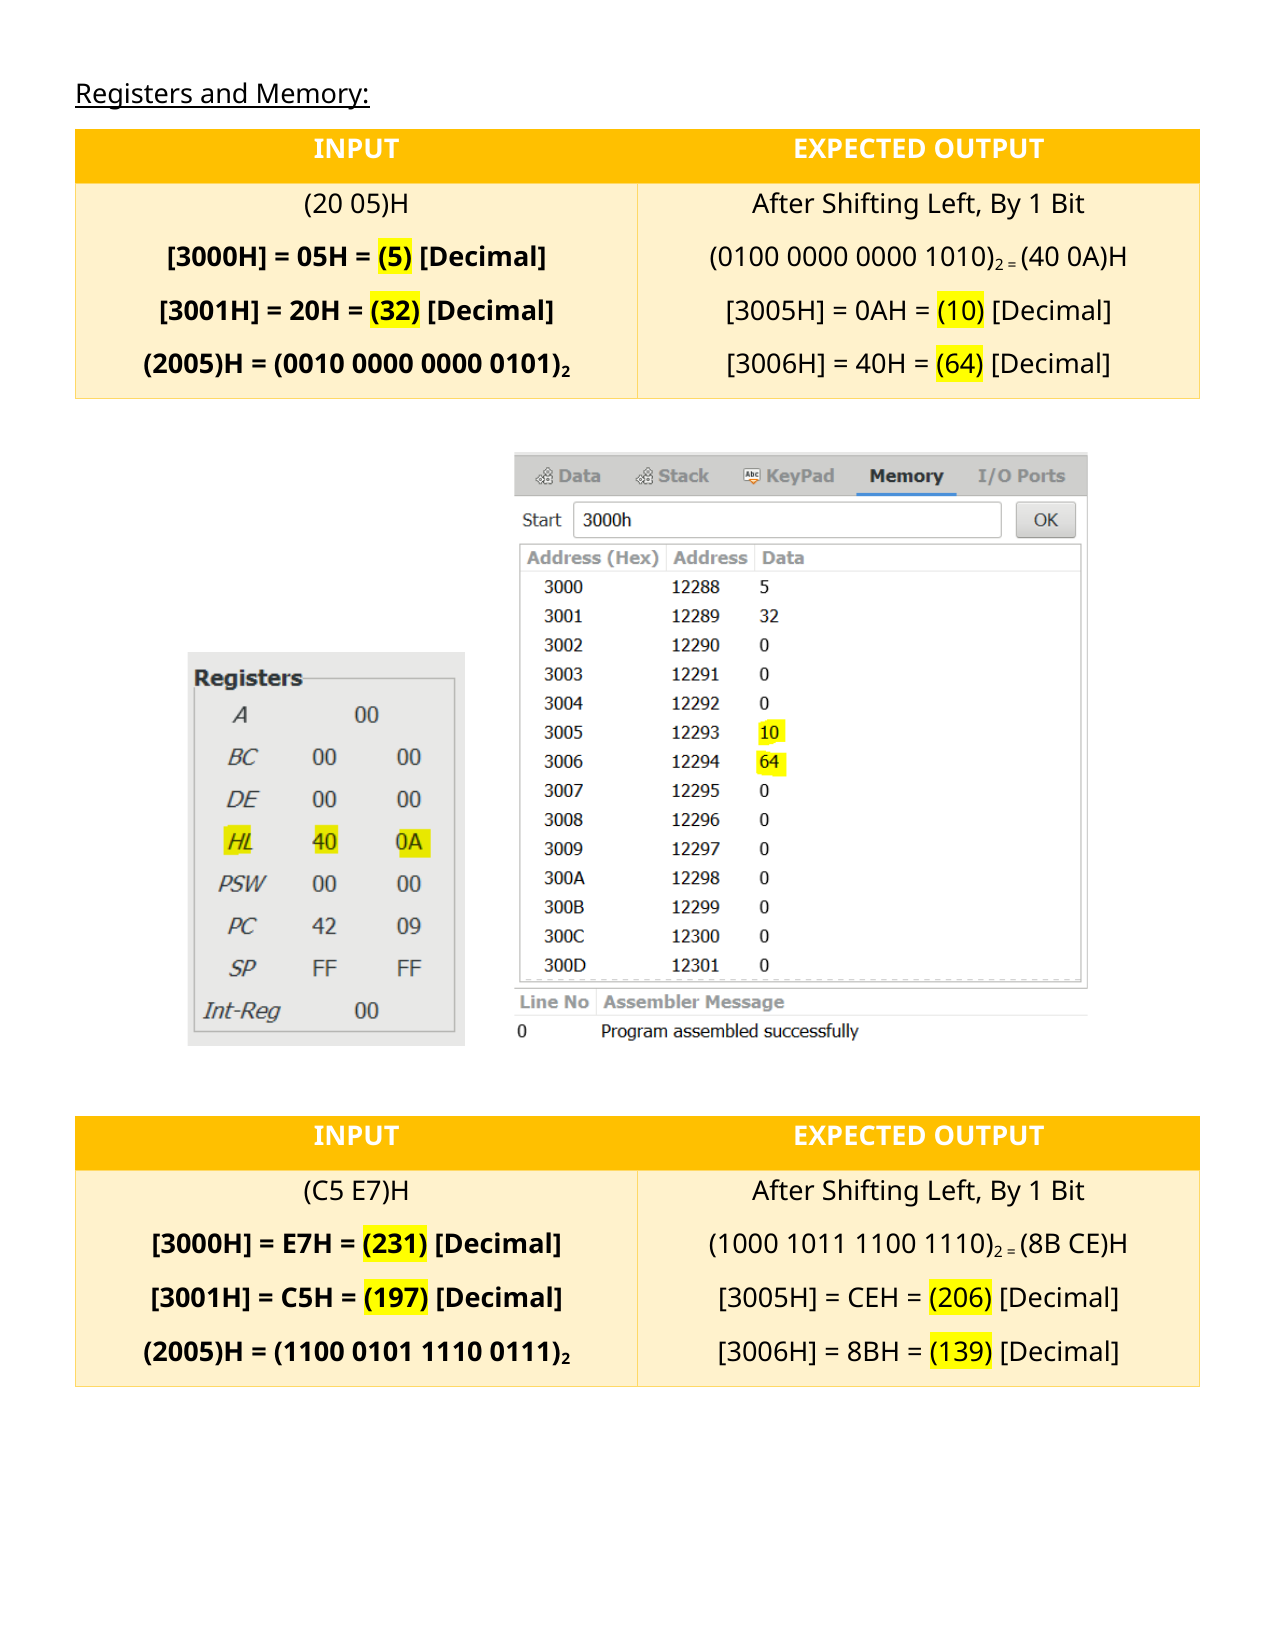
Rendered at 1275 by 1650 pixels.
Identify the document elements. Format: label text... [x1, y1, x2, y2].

table_cell After Shifting Left, By 1 Bit (0100 0000 0000 1010)2 = (40 0A)H [3005H] = 0AH = (10) [Decimal] [3006H] = 40H = (64) [Decimal] [638, 184, 1199, 398]
picture [187, 652, 465, 1046]
table_header EXPECTED OUTPUT [638, 130, 1199, 183]
table_header INPUT [76, 130, 637, 183]
table_header INPUT [76, 1117, 637, 1170]
table_cell After Shifting Left, By 1 Bit (1000 1011 1100 1110)2 = (8B CE)H [3005H] = CEH = (206) [Decimal] [3006H] = 8BH = (139) [Decimal] [638, 1171, 1199, 1386]
picture [514, 452, 1088, 1046]
table_cell (C5 E7)H [3000H] = E7H = (231) [Decimal] [3001H] = C5H = (197) [Decimal] (2005)H = (1100 0101 1110 0111)2 [76, 1171, 637, 1386]
table_header EXPECTED OUTPUT [638, 1117, 1199, 1170]
table_cell (20 05)H [3000H] = 05H = (5) [Decimal] [3001H] = 20H = (32) [Decimal] (2005)H = (0010 0000 0000 0101)2 [76, 184, 637, 398]
text Registers and Memory: [75, 75, 1200, 112]
